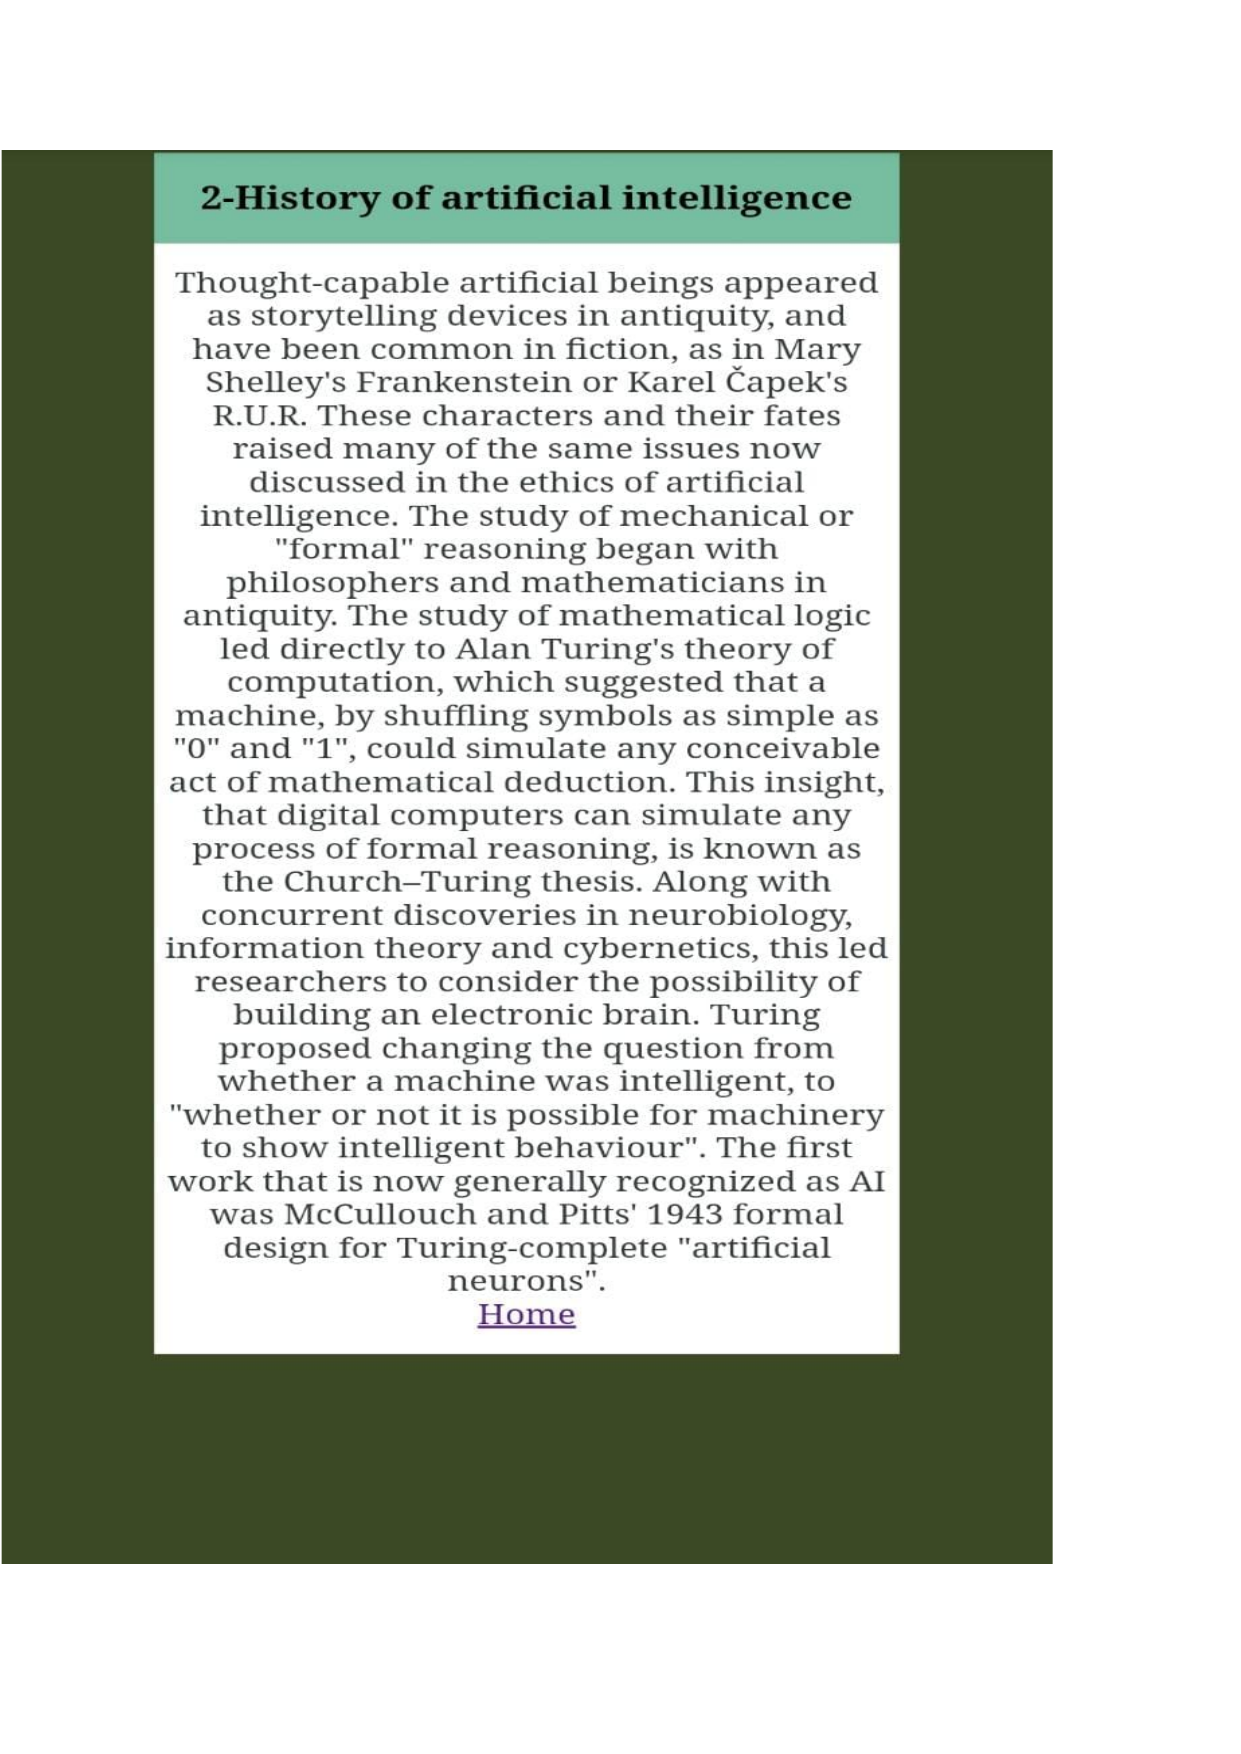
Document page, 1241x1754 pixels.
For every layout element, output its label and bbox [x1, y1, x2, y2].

picture [1, 150, 1053, 1564]
